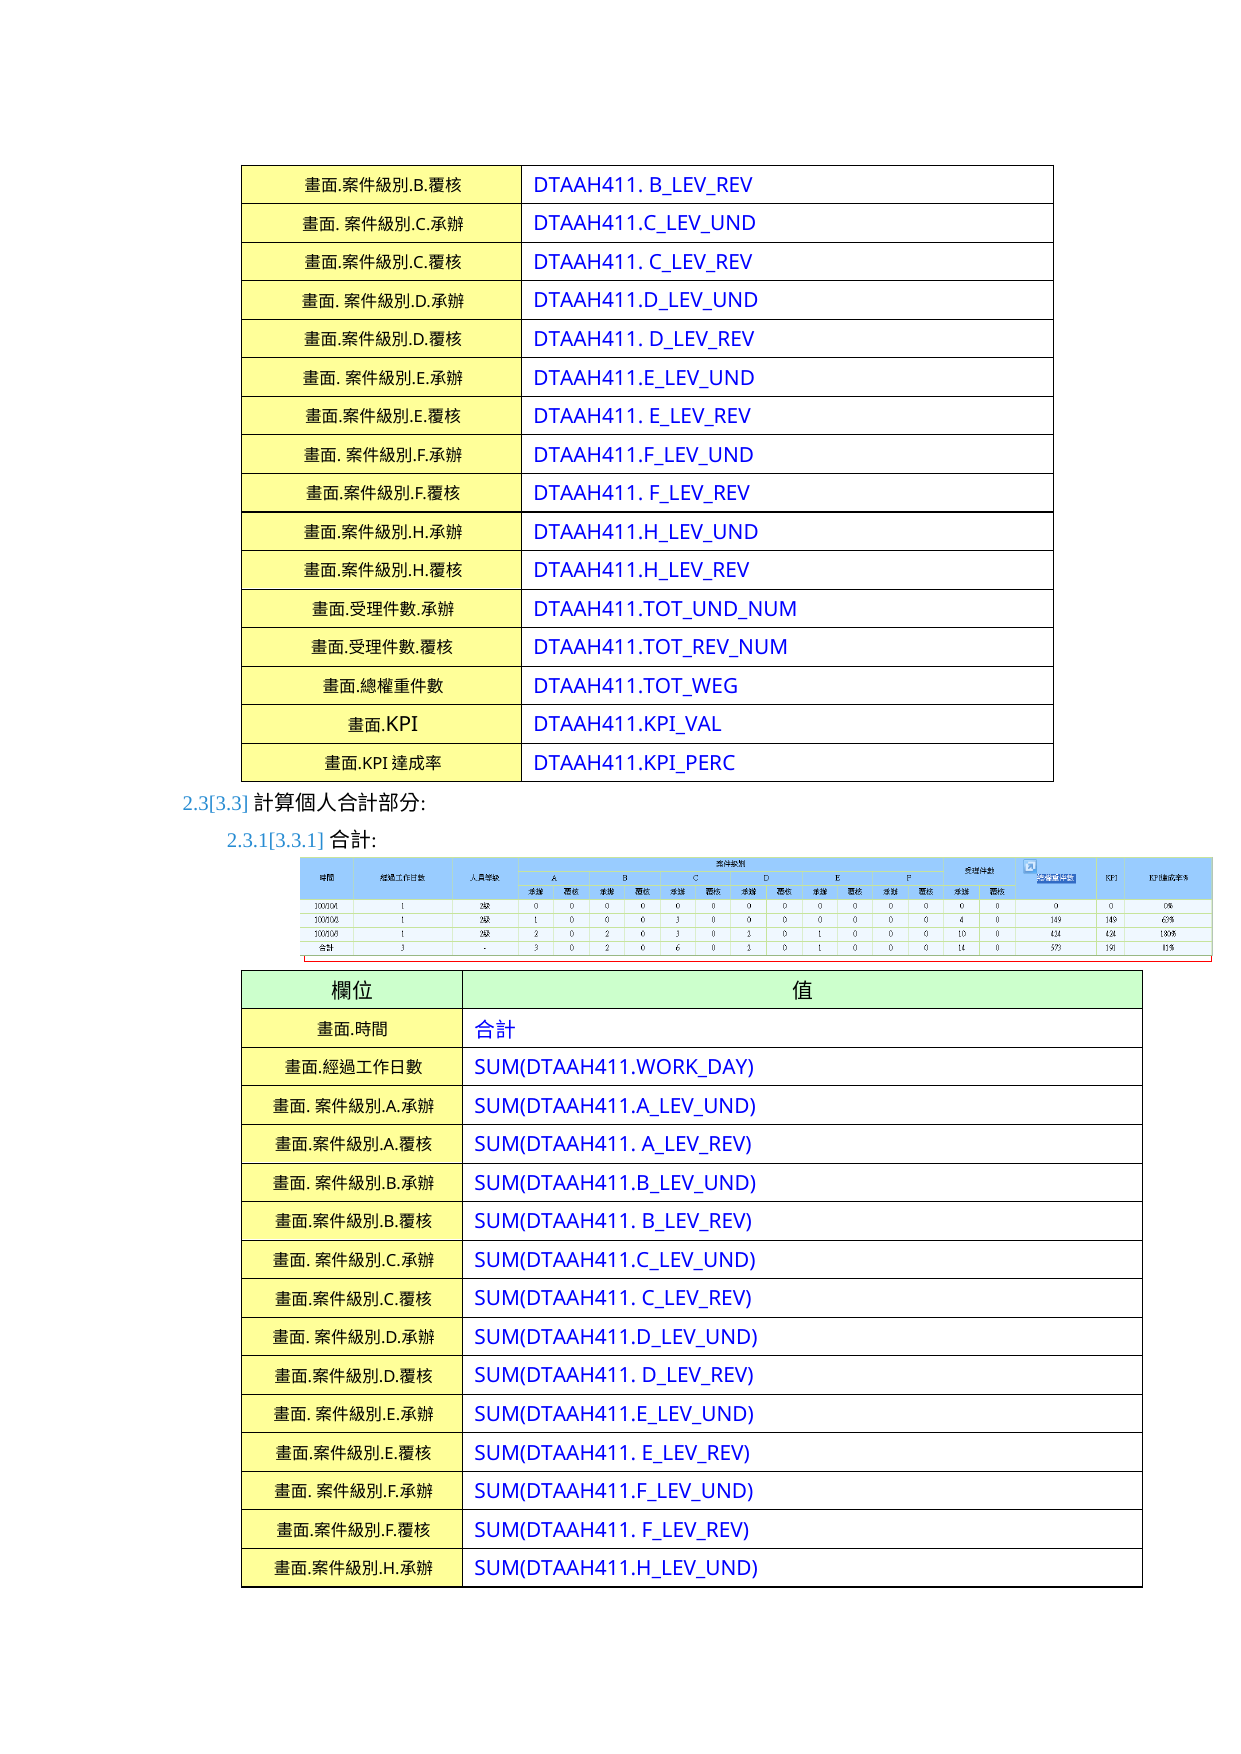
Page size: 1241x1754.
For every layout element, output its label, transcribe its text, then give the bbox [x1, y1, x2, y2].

table_cell SUM(DTAAH411.C_LEV_UND) [463, 1241, 1142, 1278]
table_cell 畫面.案件級別.H.承辦 [242, 1549, 462, 1586]
table_cell 畫面.經過工作日數 [242, 1048, 462, 1085]
table_cell DTAAH411. C_LEV_REV [522, 243, 1053, 280]
table_cell SUM(DTAAH411. D_LEV_REV) [463, 1356, 1142, 1394]
table_cell SUM(DTAAH411. F_LEV_REV) [463, 1510, 1142, 1548]
table_cell DTAAH411.TOT_REV_NUM [522, 628, 1053, 666]
table_cell 畫面. 案件級別.C.承辦 [242, 204, 521, 242]
table_cell DTAAH411.TOT_WEG [522, 667, 1053, 704]
table_cell 畫面.案件級別.B.覆核 [242, 1202, 462, 1239]
table_cell DTAAH411. D_LEV_REV [522, 320, 1053, 357]
table_cell 畫面.案件級別.C.覆核 [242, 1279, 462, 1317]
table_cell 畫面.案件級別.B.覆核 [242, 166, 521, 203]
table_cell DTAAH411.D_LEV_UND [522, 281, 1053, 319]
table_cell 畫面. 案件級別.F.承辦 [242, 435, 521, 473]
table_cell 畫面. 案件級別.D.承辦 [242, 281, 521, 319]
table_cell SUM(DTAAH411.WORK_DAY) [463, 1048, 1142, 1085]
table_cell DTAAH411.F_LEV_UND [522, 435, 1053, 473]
table_cell 合計 [463, 1009, 1142, 1047]
table_cell DTAAH411. B_LEV_REV [522, 166, 1053, 203]
table_header 值 [463, 971, 1142, 1008]
table_cell DTAAH411.E_LEV_UND [522, 358, 1053, 396]
table_cell 畫面. 案件級別.C.承辦 [242, 1241, 462, 1278]
table_cell SUM(DTAAH411.B_LEV_UND) [463, 1164, 1142, 1201]
table_cell 畫面.案件級別.F.覆核 [242, 474, 521, 511]
table_cell 畫面.受理件數.承辦 [242, 590, 521, 627]
table_cell 畫面.案件級別.A.覆核 [242, 1125, 462, 1162]
table_cell 畫面. 案件級別.D.承辦 [242, 1318, 462, 1355]
table_cell SUM(DTAAH411.E_LEV_UND) [463, 1395, 1142, 1432]
table_cell SUM(DTAAH411.F_LEV_UND) [463, 1472, 1142, 1509]
table_cell 畫面. 案件級別.E.承辦 [242, 358, 521, 396]
table_cell SUM(DTAAH411.H_LEV_UND) [463, 1549, 1142, 1586]
table_cell 畫面.總權重件數 [242, 667, 521, 704]
table_cell DTAAH411. E_LEV_REV [522, 397, 1053, 434]
table_cell SUM(DTAAH411. B_LEV_REV) [463, 1202, 1142, 1239]
table_cell 畫面.KPI達成率 [242, 744, 521, 781]
table_cell 畫面.案件級別.E.覆核 [242, 1433, 462, 1471]
table_cell DTAAH411.H_LEV_UND [522, 513, 1053, 550]
table_cell DTAAH411.C_LEV_UND [522, 204, 1053, 242]
table_header 欄位 [242, 971, 462, 1008]
table_cell 畫面. 案件級別.E.承辦 [242, 1395, 462, 1432]
table_cell 畫面. 案件級別.B.承辦 [242, 1164, 462, 1201]
table_cell 畫面.受理件數.覆核 [242, 628, 521, 666]
table_cell SUM(DTAAH411. C_LEV_REV) [463, 1279, 1142, 1317]
table_cell SUM(DTAAH411. A_LEV_REV) [463, 1125, 1142, 1162]
table_cell 畫面.時間 [242, 1009, 462, 1047]
table_cell 畫面.案件級別.H.承辦 [242, 513, 521, 550]
table_cell DTAAH411.KPI_VAL [522, 705, 1053, 743]
picture [300, 857, 1213, 956]
table_cell SUM(DTAAH411. E_LEV_REV) [463, 1433, 1142, 1471]
table_cell 畫面. 案件級別.F.承辦 [242, 1472, 462, 1509]
table_cell DTAAH411. F_LEV_REV [522, 474, 1053, 511]
table_cell DTAAH411.KPI_PERC [522, 744, 1053, 781]
table_cell 畫面.案件級別.D.覆核 [242, 320, 521, 357]
table_cell 畫面.KPI [242, 705, 521, 743]
table_cell SUM(DTAAH411.A_LEV_UND) [463, 1086, 1142, 1124]
table_cell 畫面.案件級別.H.覆核 [242, 551, 521, 588]
table_cell 畫面.案件級別.C.覆核 [242, 243, 521, 280]
table_cell 畫面. 案件級別.A.承辦 [242, 1086, 462, 1124]
table_cell SUM(DTAAH411.D_LEV_UND) [463, 1318, 1142, 1355]
list 計算個人合計部分: [182, 782, 1144, 820]
table_cell 畫面.案件級別.D.覆核 [242, 1356, 462, 1394]
table_cell DTAAH411.TOT_UND_NUM [522, 590, 1053, 627]
table_cell 畫面.案件級別.F.覆核 [242, 1510, 462, 1548]
table_cell 畫面.案件級別.E.覆核 [242, 397, 521, 434]
table_cell DTAAH411.H_LEV_REV [522, 551, 1053, 588]
